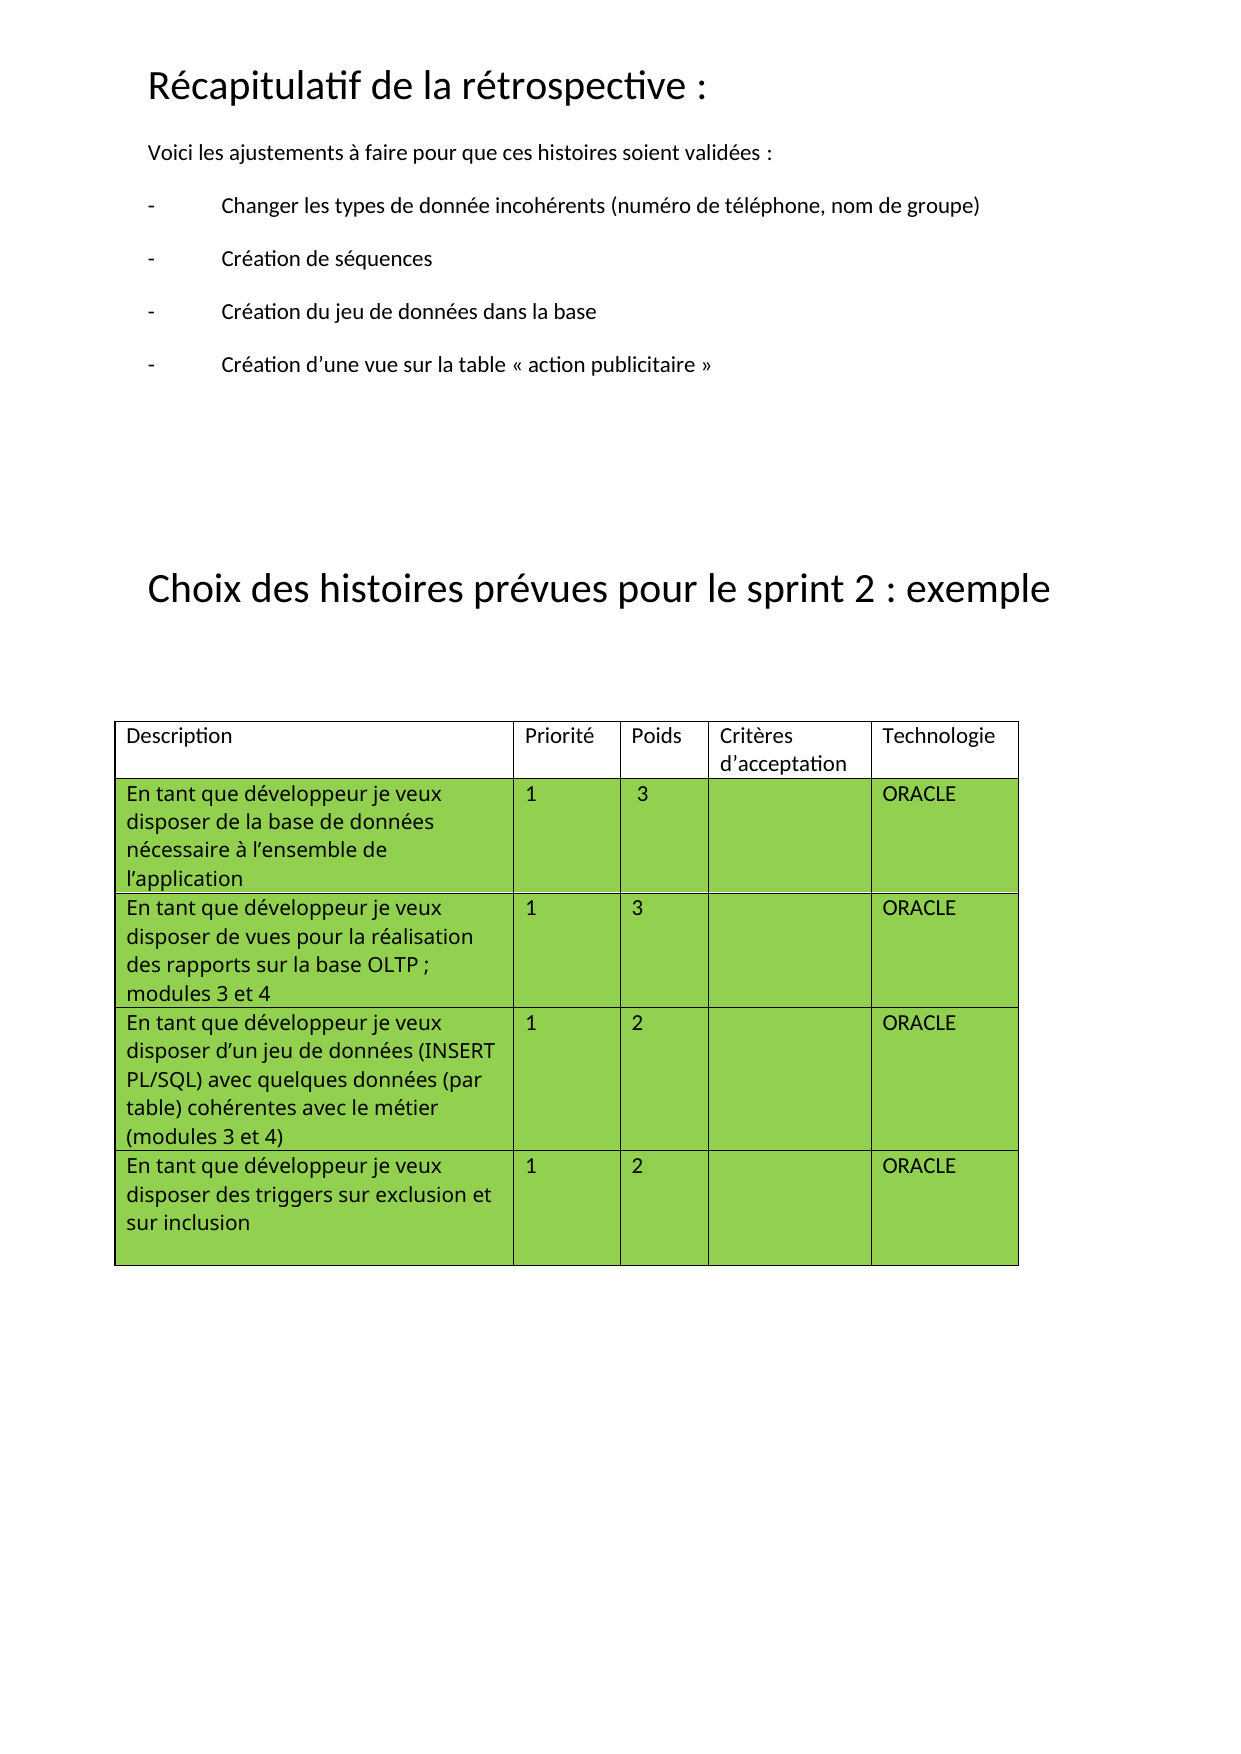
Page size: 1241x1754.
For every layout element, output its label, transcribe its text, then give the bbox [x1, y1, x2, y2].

table_cell 1 [514, 1151, 620, 1265]
text Choix des histoires prévues pour le sprint 2 : exemple [148, 562, 1093, 613]
table_cell En tant que développeur je veux disposer des triggers sur exclusion et sur inclusion [116, 1151, 513, 1265]
table_cell ORACLE [872, 1008, 1018, 1150]
text - Création d’une vue sur la table « action publicitaire » [148, 350, 1093, 378]
table_header Poids [621, 722, 708, 778]
table_header Technologie [872, 722, 1018, 778]
table_cell ORACLE [872, 1151, 1018, 1265]
table_cell ORACLE [872, 894, 1018, 1007]
table_cell En tant que développeur je veux disposer de la base de données nécessaire à l’ensemble de l’application [116, 779, 513, 892]
table_cell ORACLE [872, 779, 1018, 892]
table_cell [709, 1008, 871, 1150]
table_header Priorité [514, 722, 620, 778]
table_cell 1 [514, 1008, 620, 1150]
table_cell En tant que développeur je veux disposer d’un jeu de données (INSERT PL/SQL) avec quelques données (par table) cohérentes avec le métier (modules 3 et 4) [116, 1008, 513, 1150]
text - Création du jeu de données dans la base [148, 297, 1093, 325]
text Voici les ajustements à faire pour que ces histoires soient validées : [148, 138, 1093, 166]
table_cell [709, 779, 871, 892]
table_cell 2 [621, 1151, 708, 1265]
table_cell 1 [514, 779, 620, 892]
text - Changer les types de donnée incohérents (numéro de téléphone, nom de groupe) [148, 191, 1093, 219]
text - Création de séquences [148, 244, 1093, 272]
text Récapitulatif de la rétrospective : [148, 59, 1093, 110]
table_cell 3 [621, 894, 708, 1007]
table_header Description [116, 722, 513, 778]
table_cell 2 [621, 1008, 708, 1150]
table_cell En tant que développeur je veux disposer de vues pour la réalisation des rapports sur la base OLTP ; modules 3 et 4 [116, 894, 513, 1007]
table_cell [709, 894, 871, 1007]
table_cell [709, 1151, 871, 1265]
table_header Critères d’acceptation [709, 722, 871, 778]
table_cell 1 [514, 894, 620, 1007]
table_cell 3 [621, 779, 708, 892]
